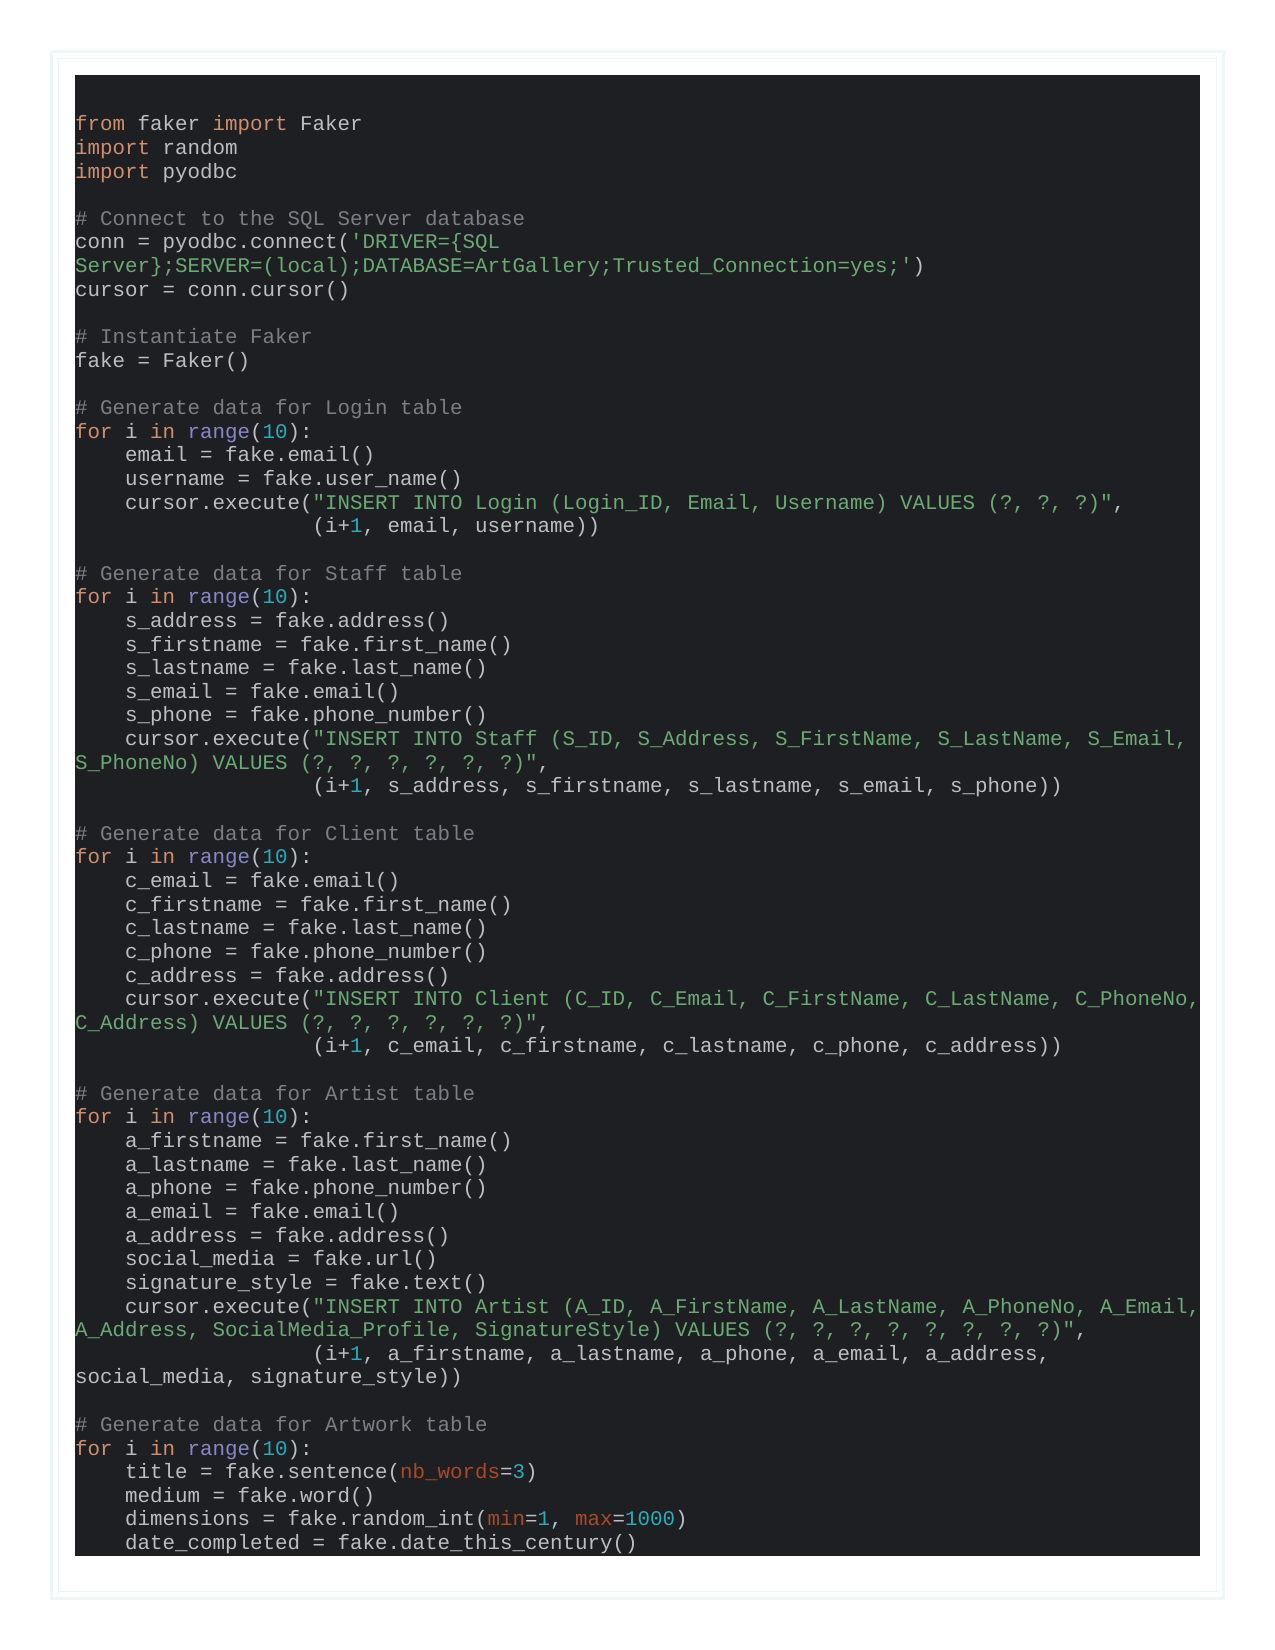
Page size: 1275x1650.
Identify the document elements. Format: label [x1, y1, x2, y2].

text [75, 75, 1200, 1556]
